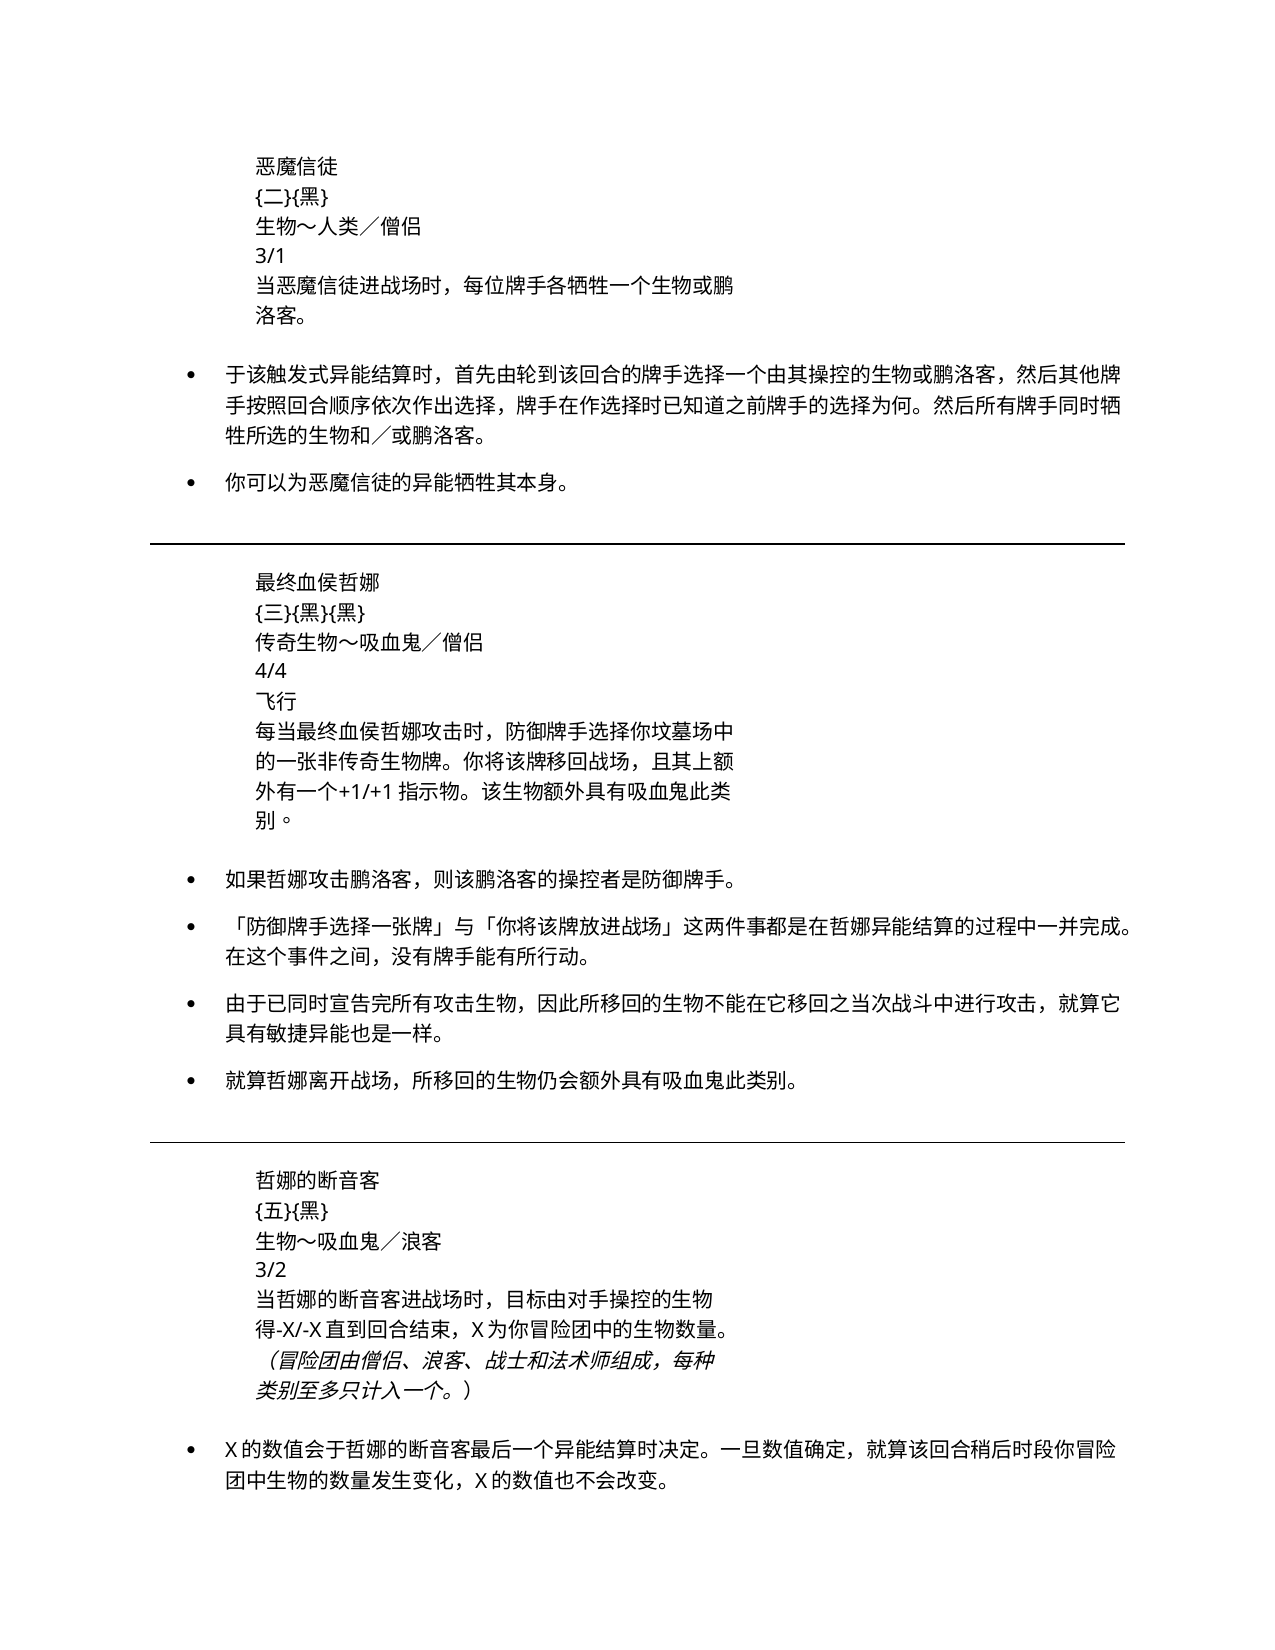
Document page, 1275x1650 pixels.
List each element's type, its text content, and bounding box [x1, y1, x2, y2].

text 最终血侯哲娜 {三}{黑}{黑} 传奇生物～吸血鬼／僧侣 4/4 飞行 每当最终血侯哲娜攻击时，防御牌手选择你坟墓场中的一张非传奇生物牌。你将该牌移回战场，且其上额外有一个+1/+1指示物。该生物额外具有吸血鬼此类别。 [255, 566, 735, 834]
text 哲娜的断音客 {五}{黑} 生物～吸血鬼／浪客 3/2 当哲娜的断音客进战场时，目标由对手操控的生物得-X/-X直到回合结束，X为你冒险团中的生物数量。（冒险团由僧侣、浪客、战士和法术师组成，每种类别至多只计入一个。） [255, 1164, 735, 1404]
text 恶魔信徒 {二}{黑} 生物～人类／僧侣 3/1 当恶魔信徒进战场时，每位牌手各牺牲一个生物或鹏洛客。 [255, 150, 735, 329]
text 于该触发式异能结算时，首先由轮到该回合的牌手选择一个由其操控的生物或鹏洛客，然后其他牌手按照回合顺序依次作出选择，牌手在作选择时已知道之前牌手的选择为何。然后所有牌手同时牺牲所选的生物和／或鹏洛客。 [187, 359, 1125, 449]
text X的数值会于哲娜的断音客最后一个异能结算时决定。一旦数值确定，就算该回合稍后时段你冒险团中生物的数量发生变化，X的数值也不会改变。 [187, 1434, 1125, 1494]
text 你可以为恶魔信徒的异能牺牲其本身。 [187, 466, 1125, 496]
text 就算哲娜离开战场，所移回的生物仍会额外具有吸血鬼此类别。 [187, 1064, 1125, 1095]
text 「防御牌手选择一张牌」与「你将该牌放进战场」这两件事都是在哲娜异能结算的过程中一并完成。在这个事件之间，没有牌手能有所行动。 [187, 910, 1125, 971]
text 如果哲娜攻击鹏洛客，则该鹏洛客的操控者是防御牌手。 [187, 863, 1125, 894]
text 由于已同时宣告完所有攻击生物，因此所移回的生物不能在它移回之当次战斗中进行攻击，就算它具有敏捷异能也是一样。 [187, 987, 1125, 1048]
